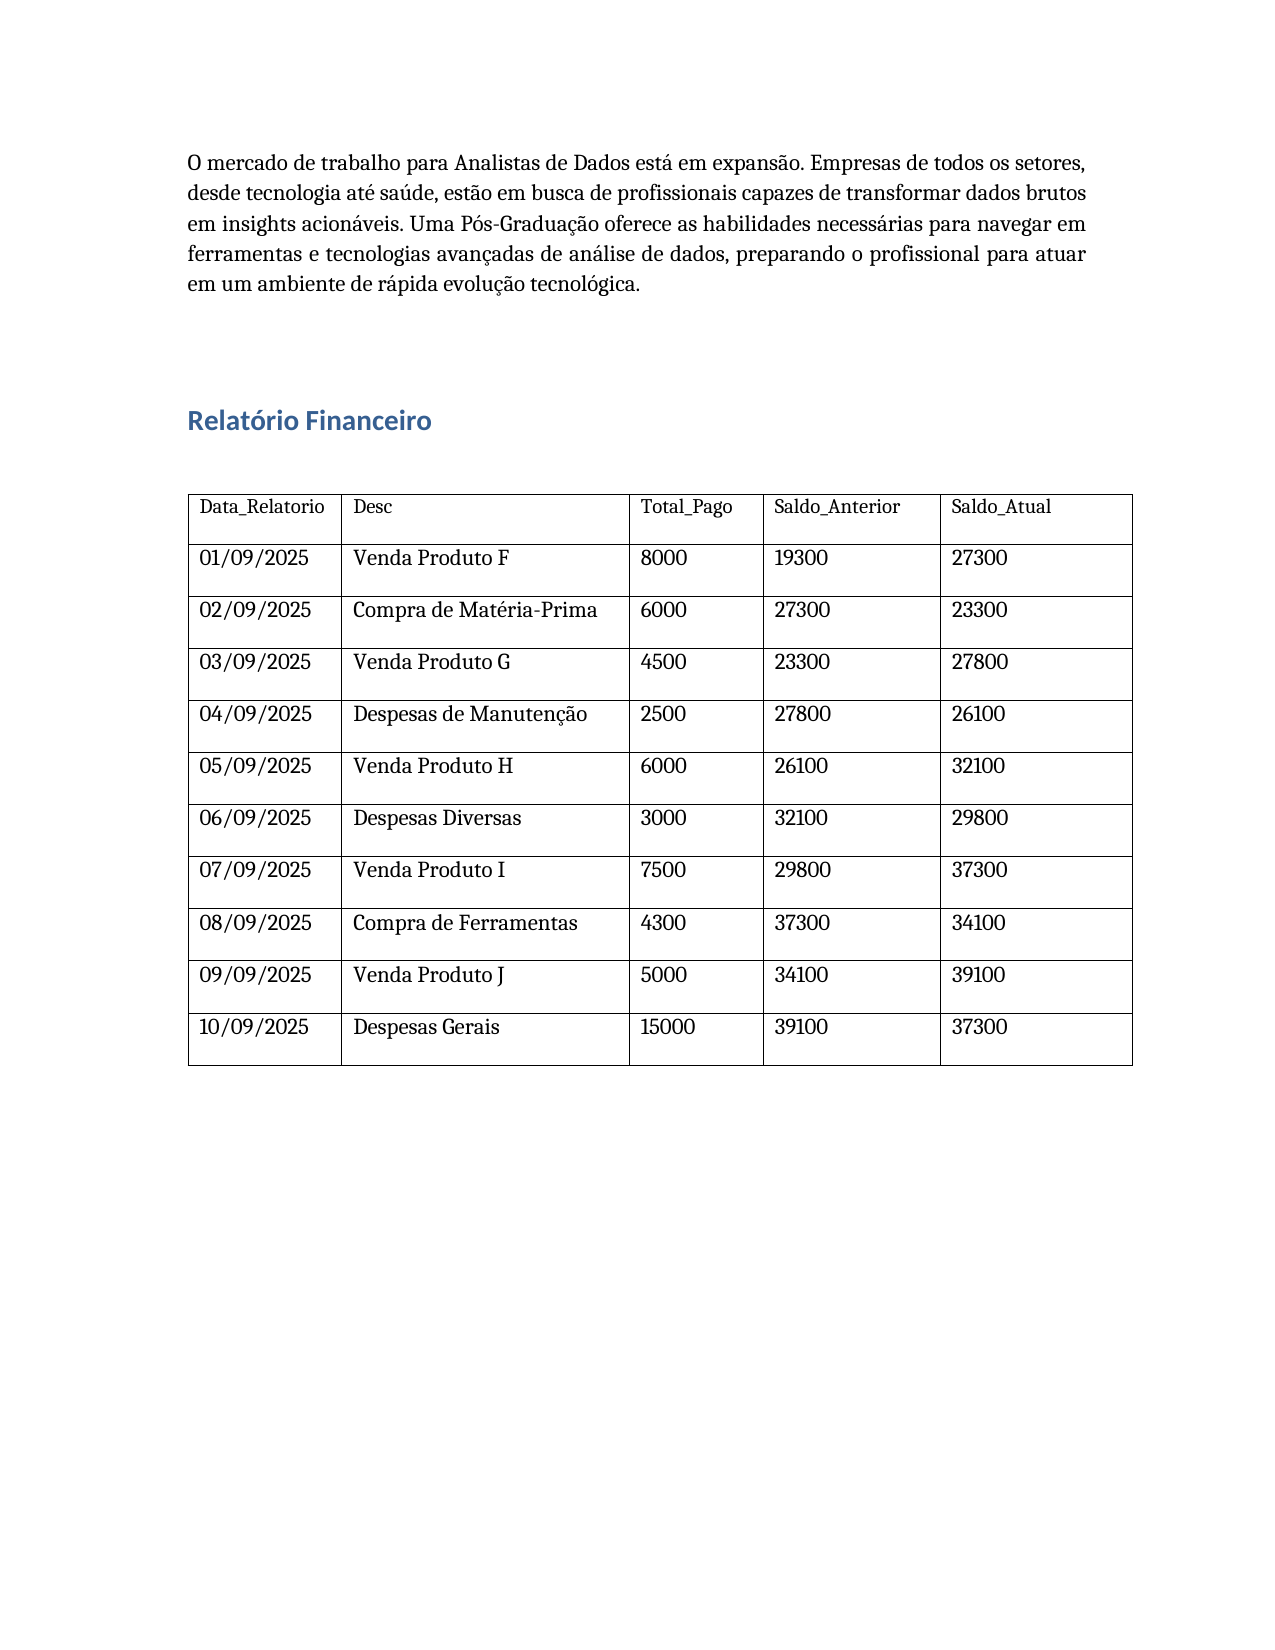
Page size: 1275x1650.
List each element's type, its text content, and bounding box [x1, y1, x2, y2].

table_cell 03/09/2025 [189, 649, 341, 700]
table_cell Venda Produto J [342, 961, 629, 1012]
table_cell 7500 [630, 857, 763, 908]
table_cell 27300 [941, 545, 1132, 596]
table_cell Despesas de Manutenção [342, 701, 629, 752]
table_cell 5000 [630, 961, 763, 1012]
table_cell 34100 [941, 909, 1132, 960]
table_cell 09/09/2025 [189, 961, 341, 1012]
table_cell 23300 [941, 597, 1132, 648]
table_cell 32100 [941, 753, 1132, 804]
table_cell 29800 [764, 857, 940, 908]
table_cell 08/09/2025 [189, 909, 341, 960]
table_cell 26100 [764, 753, 940, 804]
table_cell 3000 [630, 805, 763, 856]
table_header Saldo_Anterior [764, 495, 940, 544]
table_cell 4300 [630, 909, 763, 960]
table_cell 37300 [941, 1014, 1132, 1064]
table_cell 39100 [764, 1014, 940, 1064]
table_cell 26100 [941, 701, 1132, 752]
table_cell Despesas Diversas [342, 805, 629, 856]
table_cell 29800 [941, 805, 1132, 856]
table_cell Venda Produto G [342, 649, 629, 700]
table_cell 15000 [630, 1014, 763, 1064]
table_cell 10/09/2025 [189, 1014, 341, 1064]
table_cell 6000 [630, 597, 763, 648]
table_cell 01/09/2025 [189, 545, 341, 596]
table_header Total_Pago [630, 495, 763, 544]
table_header Data_Relatorio [189, 495, 341, 544]
table_cell Venda Produto I [342, 857, 629, 908]
table_cell 04/09/2025 [189, 701, 341, 752]
table_cell 02/09/2025 [189, 597, 341, 648]
table_cell 39100 [941, 961, 1132, 1012]
table_cell Venda Produto F [342, 545, 629, 596]
table_cell 27300 [764, 597, 940, 648]
table_cell Venda Produto H [342, 753, 629, 804]
table_cell 2500 [630, 701, 763, 752]
table_header Saldo_Atual [941, 495, 1132, 544]
table_cell 07/09/2025 [189, 857, 341, 908]
table_cell Compra de Ferramentas [342, 909, 629, 960]
table_cell 19300 [764, 545, 940, 596]
table_cell 8000 [630, 545, 763, 596]
table_cell 32100 [764, 805, 940, 856]
table_cell Compra de Matéria-Prima [342, 597, 629, 648]
table_cell Despesas Gerais [342, 1014, 629, 1064]
subtitle Relatório Financeiro [187, 402, 1087, 438]
table_cell 27800 [764, 701, 940, 752]
table_header Desc [342, 495, 629, 544]
table_cell 6000 [630, 753, 763, 804]
table_cell 37300 [764, 909, 940, 960]
table_cell 27800 [941, 649, 1132, 700]
table_cell 34100 [764, 961, 940, 1012]
text O mercado de trabalho para Analistas de Dados está em expansão. Empresas de todos os setores, desde tecnologia até saúde, estão em busca de profissionais capazes de transformar dados brutos em insights acionáveis. Uma Pós-Graduação oferece as habilidades necessárias para navegar em ferramentas e tecnologias avançadas de análise de dados, preparando o profissional para atuar em um ambiente de rápida evolução tecnológica. [187, 150, 1087, 297]
table_cell 37300 [941, 857, 1132, 908]
table_cell 05/09/2025 [189, 753, 341, 804]
table_cell 4500 [630, 649, 763, 700]
table_cell 06/09/2025 [189, 805, 341, 856]
table_cell 23300 [764, 649, 940, 700]
